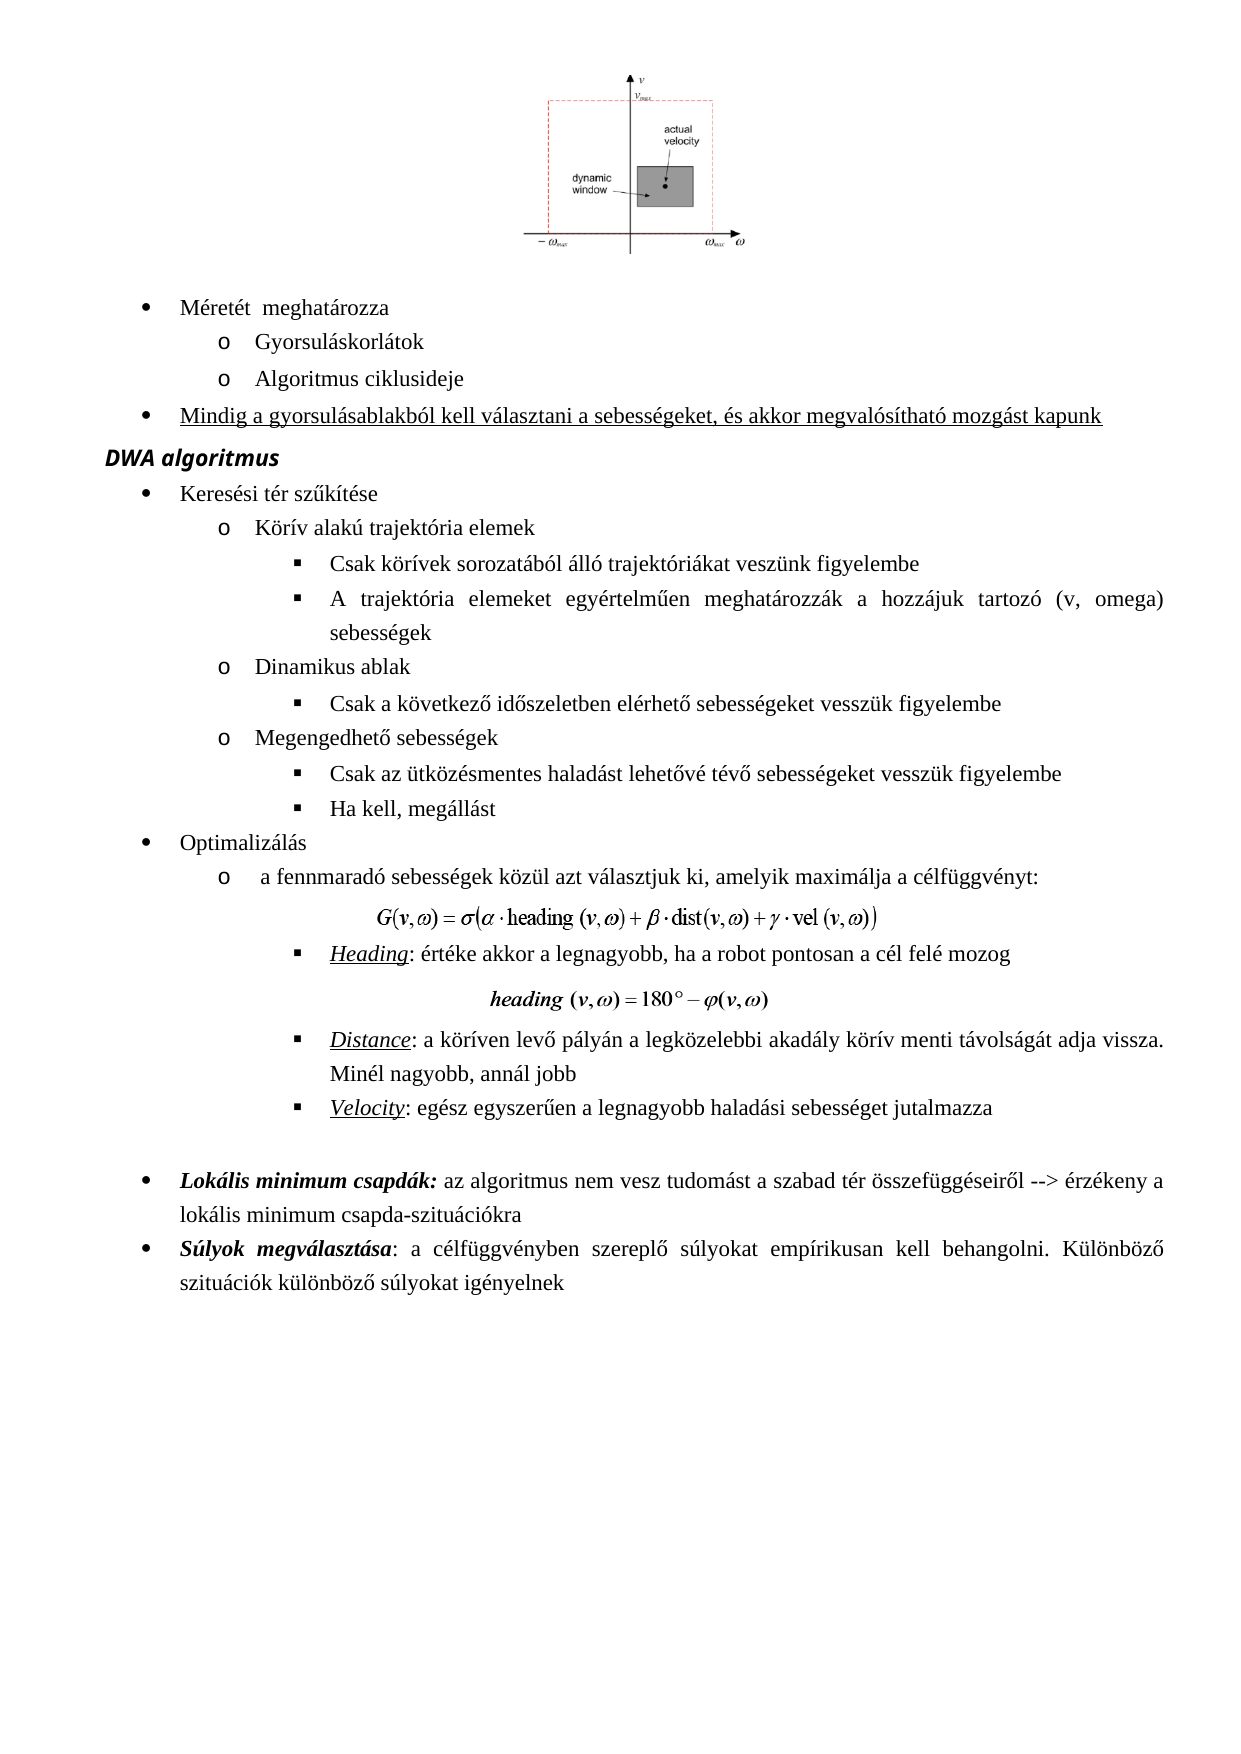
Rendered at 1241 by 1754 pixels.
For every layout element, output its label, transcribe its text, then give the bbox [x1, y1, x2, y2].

subtitle DWA algoritmus [104, 442, 1165, 473]
picture [482, 980, 788, 1020]
list Súlyok megválasztása: a célfüggvényben szereplő súlyokat empírikusan kell behangolni. Különböző szituációk különböző súlyokat igényelnek [142, 1235, 1165, 1296]
list Körív alakú trajektória elemek [217, 514, 1165, 542]
list Méretét meghatározza [142, 294, 1165, 321]
list Algoritmus ciklusideje [217, 365, 1165, 393]
list Megengedhető sebességek [217, 724, 1165, 752]
list Lokális minimum csapdák: az algoritmus nem vesz tudomást a szabad tér összefüggéseiről --> érzékeny a lokális minimum csapda-szituációkra [142, 1167, 1165, 1227]
picture [371, 906, 898, 934]
list Optimalizálás [142, 829, 1165, 855]
list Dinamikus ablak [217, 653, 1165, 681]
list Gyorsuláskorlátok [217, 328, 1165, 357]
list a fennmaradó sebességek közül azt választjuk ki, amelyik maximálja a célfüggvényt: [217, 863, 1165, 891]
list Heading: értéke akkor a legnagyobb, ha a robot pontosan a cél felé mozog [292, 940, 1165, 966]
list Mindig a gyorsulásablakból kell választani a sebességeket, és akkor megvalósítható mozgást kapunk [142, 402, 1165, 428]
list Ha kell, megállást [292, 795, 1165, 821]
list Keresési tér szűkítése [142, 480, 1165, 506]
list Csak az ütközésmentes haladást lehetővé tévő sebességeket vesszük figyelembe [292, 761, 1165, 787]
list Csak a következő időszeletben elérhető sebességeket vesszük figyelembe [292, 690, 1165, 716]
list Distance: a köríven levő pályán a legközelebbi akadály körív menti távolságát adja vissza. Minél nagyobb, annál jobb [292, 1026, 1165, 1086]
picture [508, 75, 762, 254]
list Velocity: egész egyszerűen a legnagyobb haladási sebességet jutalmazza [292, 1094, 1165, 1120]
list Csak körívek sorozatából álló trajektóriákat veszünk figyelembe [292, 551, 1165, 577]
list A trajektória elemeket egyértelműen meghatározzák a hozzájuk tartozó (v, omega) sebességek [292, 585, 1165, 645]
